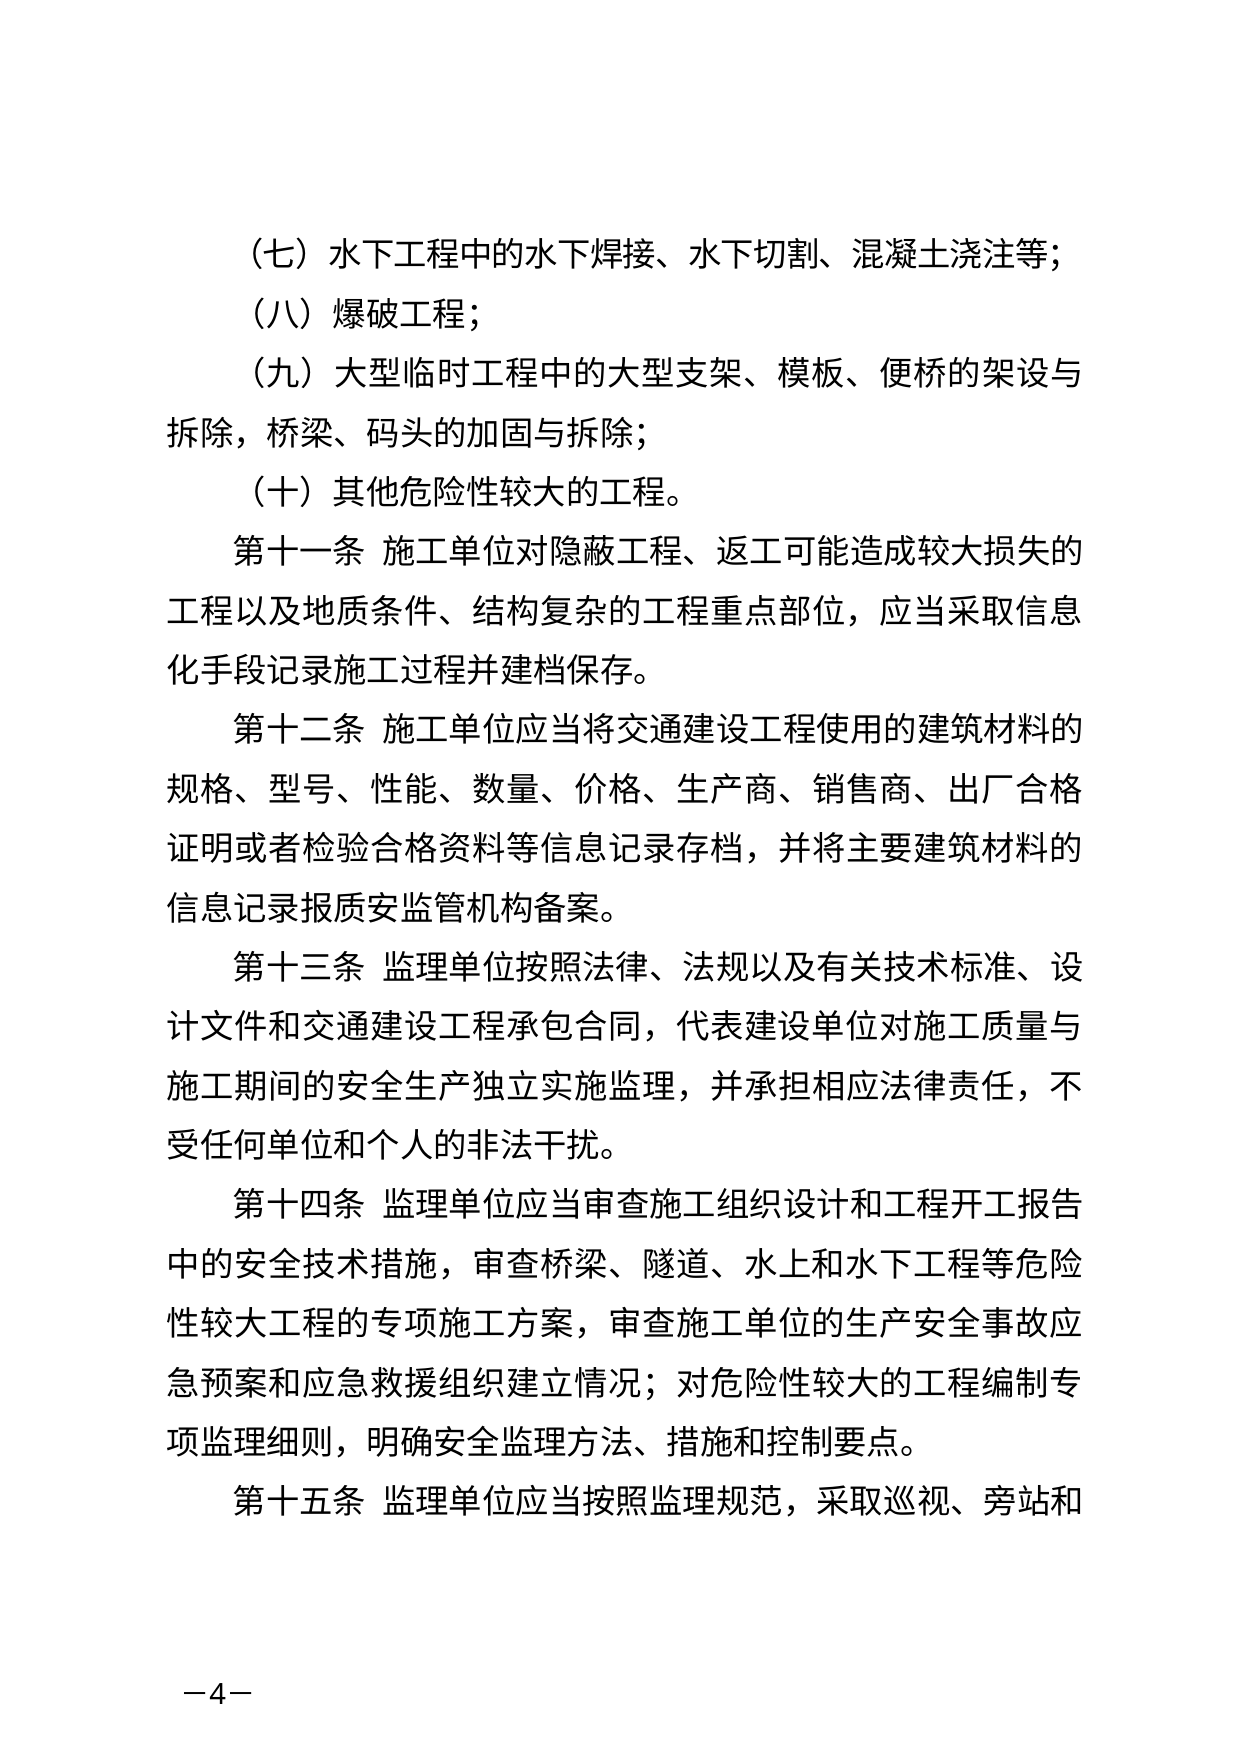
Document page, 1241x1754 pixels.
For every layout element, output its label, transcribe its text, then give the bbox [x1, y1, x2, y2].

text 第十二条 施工单位应当将交通建设工程使用的建筑材料的规格、型号、性能、数量、价格、生产商、销售商、出厂合格证明或者检验合格资料等信息记录存档，并将主要建筑材料的信息记录报质安监管机构备案。 [167, 694, 1085, 932]
text （八）爆破工程； [167, 279, 1085, 338]
text 第十一条 施工单位对隐蔽工程、返工可能造成较大损失的工程以及地质条件、结构复杂的工程重点部位，应当采取信息化手段记录施工过程并建档保存。 [167, 516, 1085, 694]
text 第十四条 监理单位应当审查施工组织设计和工程开工报告中的安全技术措施，审查桥梁、隧道、水上和水下工程等危险性较大工程的专项施工方案，审查施工单位的生产安全事故应急预案和应急救援组织建立情况；对危险性较大的工程编制专项监理细则，明确安全监理方法、措施和控制要点。 [167, 1169, 1085, 1466]
text （九）大型临时工程中的大型支架、模板、便桥的架设与拆除，桥梁、码头的加固与拆除； [167, 338, 1085, 457]
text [167, 1466, 1085, 1526]
text （七）水下工程中的水下焊接、水下切割、混凝土浇注等； [167, 219, 1085, 279]
text 第十三条 监理单位按照法律、法规以及有关技术标准、设计文件和交通建设工程承包合同，代表建设单位对施工质量与施工期间的安全生产独立实施监理，并承担相应法律责任，不受任何单位和个人的非法干扰。 [167, 932, 1085, 1169]
text （十）其他危险性较大的工程。 [167, 457, 1085, 516]
